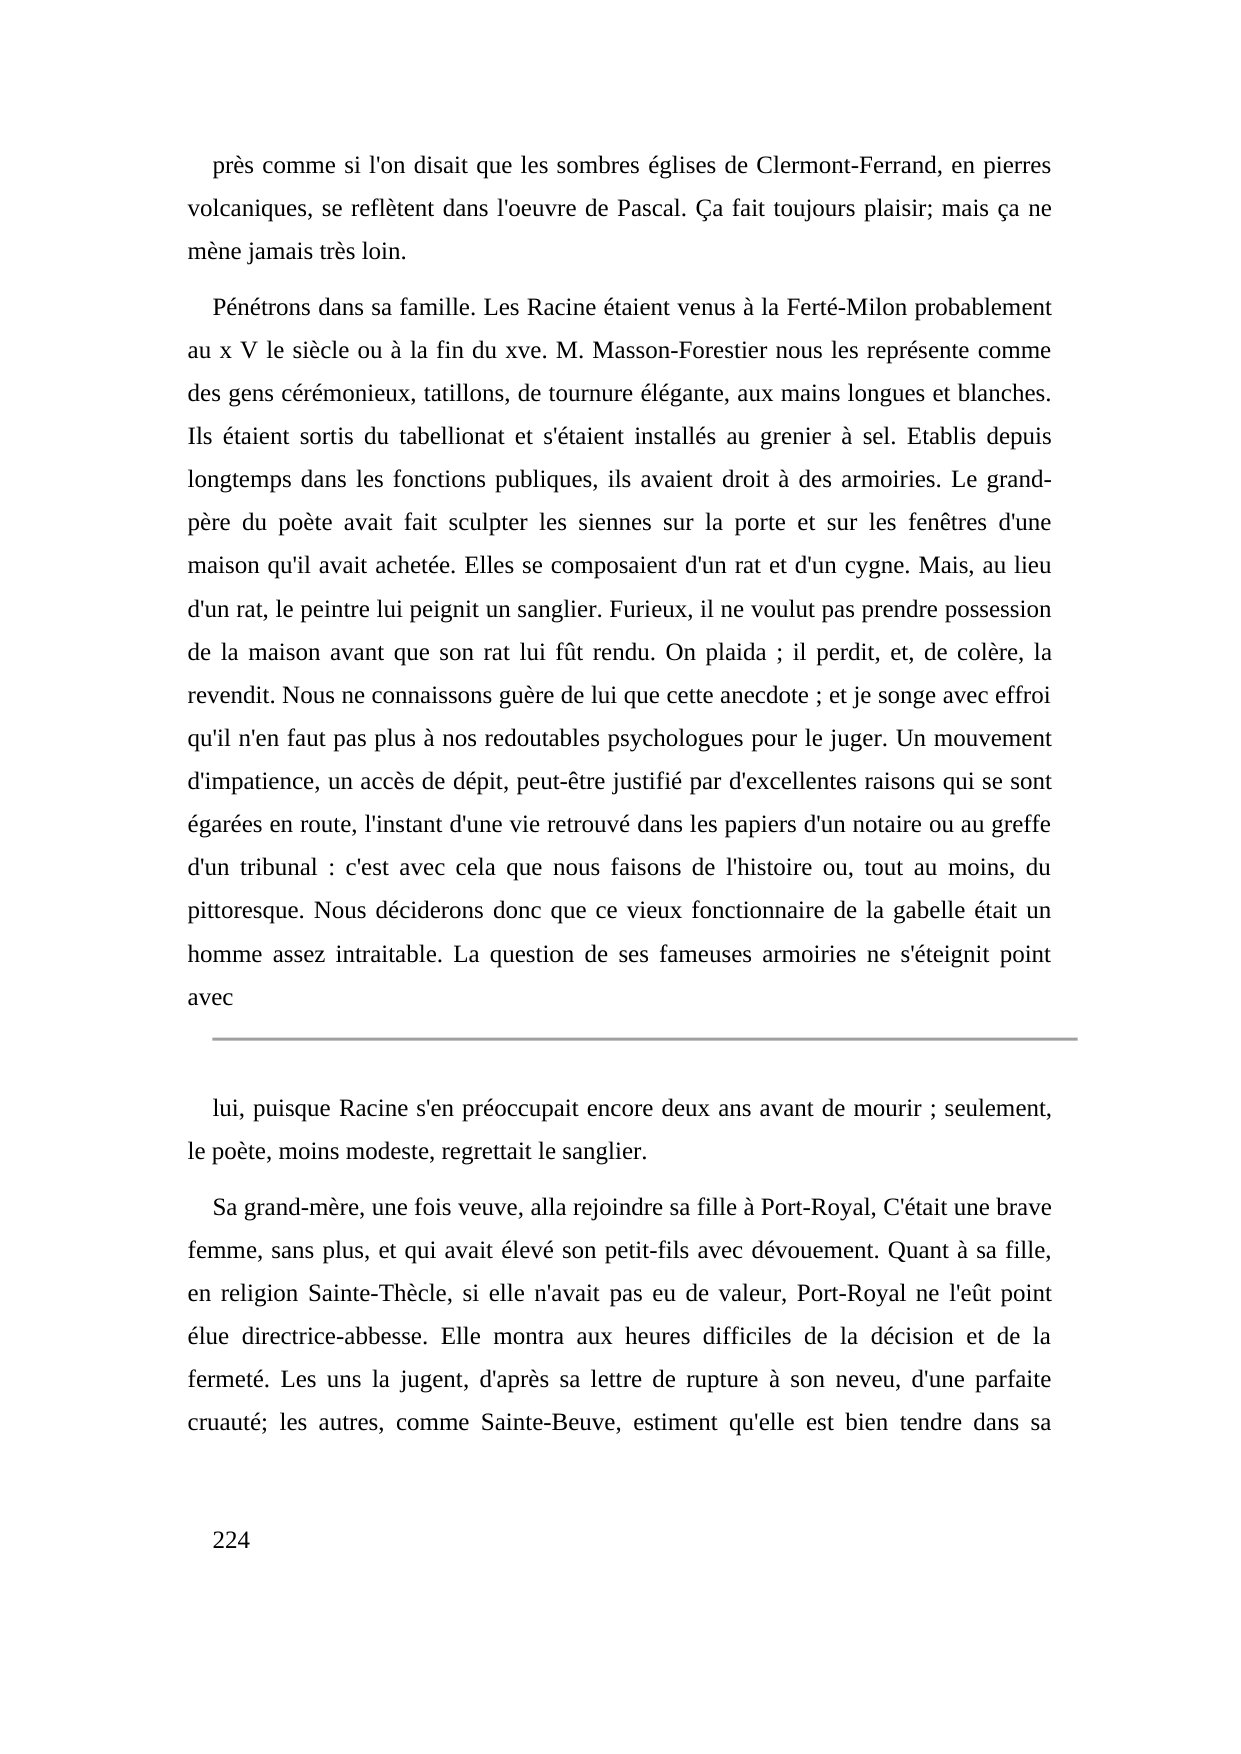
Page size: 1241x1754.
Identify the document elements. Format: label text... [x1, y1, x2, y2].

text Pénétrons dans sa famille. Les Racine étaient venus à la Ferté-Milon probablement au x V le siècle ou à la fin du xve. M. Masson-Forestier nous les représente comme des gens cérémonieux, tatillons, de tournure élégante, aux mains longues et blanches. Ils étaient sortis du tabellionat et s'étaient installés au grenier à sel. Etablis depuis longtemps dans les fonctions publiques, ils avaient droit à des armoiries. Le grand-père du poète avait fait sculpter les siennes sur la porte et sur les fenêtres d'une maison qu'il avait achetée. Elles se composaient d'un rat et d'un cygne. Mais, au lieu d'un rat, le peintre lui peignit un sanglier. Furieux, il ne voulut pas prendre possession de la maison avant que son rat lui fût rendu. On plaida ; il perdit, et, de colère, la revendit. Nous ne connaissons guère de lui que cette anecdote ; et je songe avec effroi qu'il n'en faut pas plus à nos redoutables psychologues pour le juger. Un mouvement d'impatience, un accès de dépit, peut-être justifié par d'excellentes raisons qui se sont égarées en route, l'instant d'une vie retrouvé dans les papiers d'un notaire ou au greffe d'un tribunal : c'est avec cela que nous faisons de l'histoire ou, tout au moins, du pittoresque. Nous déciderons donc que ce vieux fonctionnaire de la gabelle était un homme assez intraitable. La question de ses fameuses armoiries ne s'éteignit point avec [187, 292, 1053, 1011]
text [187, 1192, 1053, 1436]
text lui, puisque Racine s'en préoccupait encore deux ans avant de mourir ; seulement, le poète, moins modeste, regrettait le sanglier. [187, 1093, 1053, 1165]
text près comme si l'on disait que les sombres églises de Clermont-Ferrand, en pierres volcaniques, se reflètent dans l'oeuvre de Pascal. Ça fait toujours plaisir; mais ça ne mène jamais très loin. [187, 150, 1053, 265]
